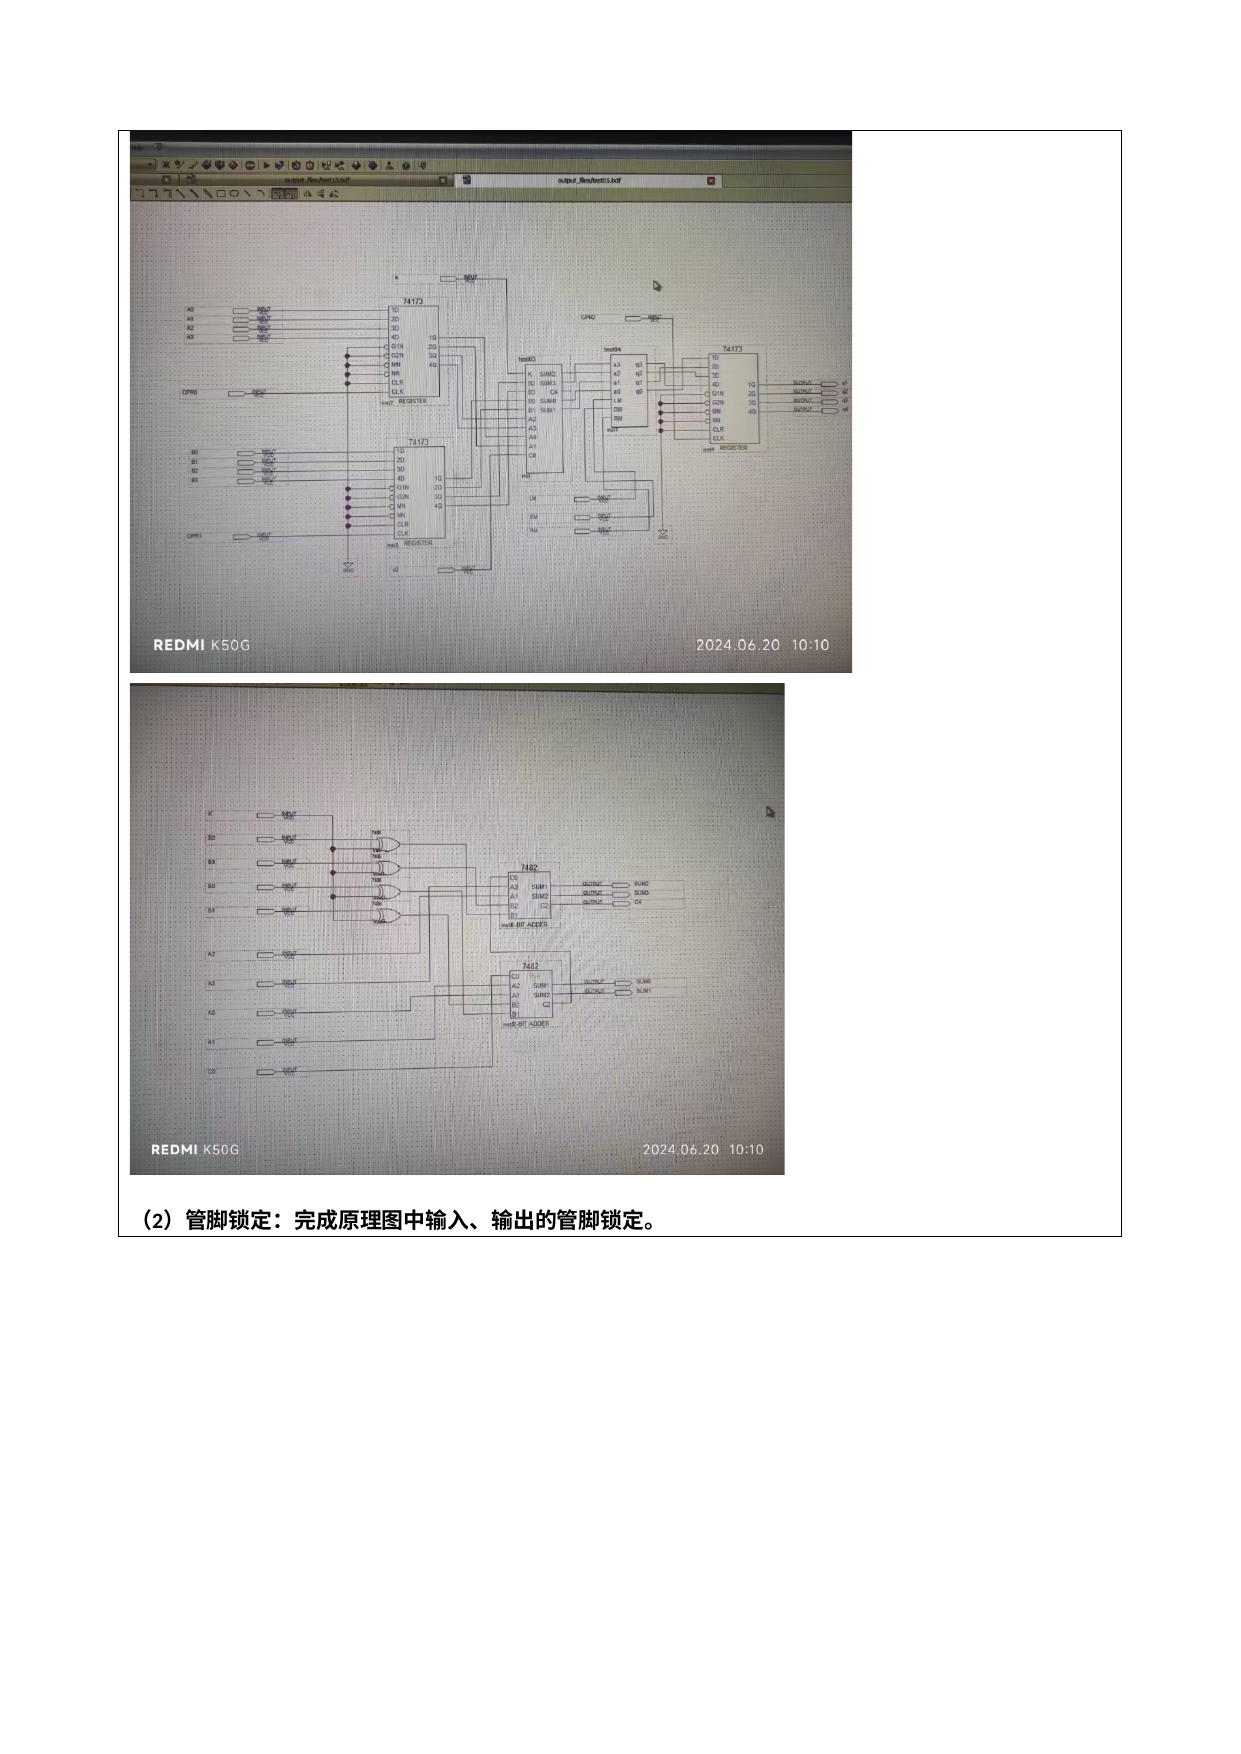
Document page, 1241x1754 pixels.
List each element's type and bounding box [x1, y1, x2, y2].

table_cell [119, 131, 1121, 1236]
picture [129, 683, 785, 1175]
picture [129, 130, 853, 673]
